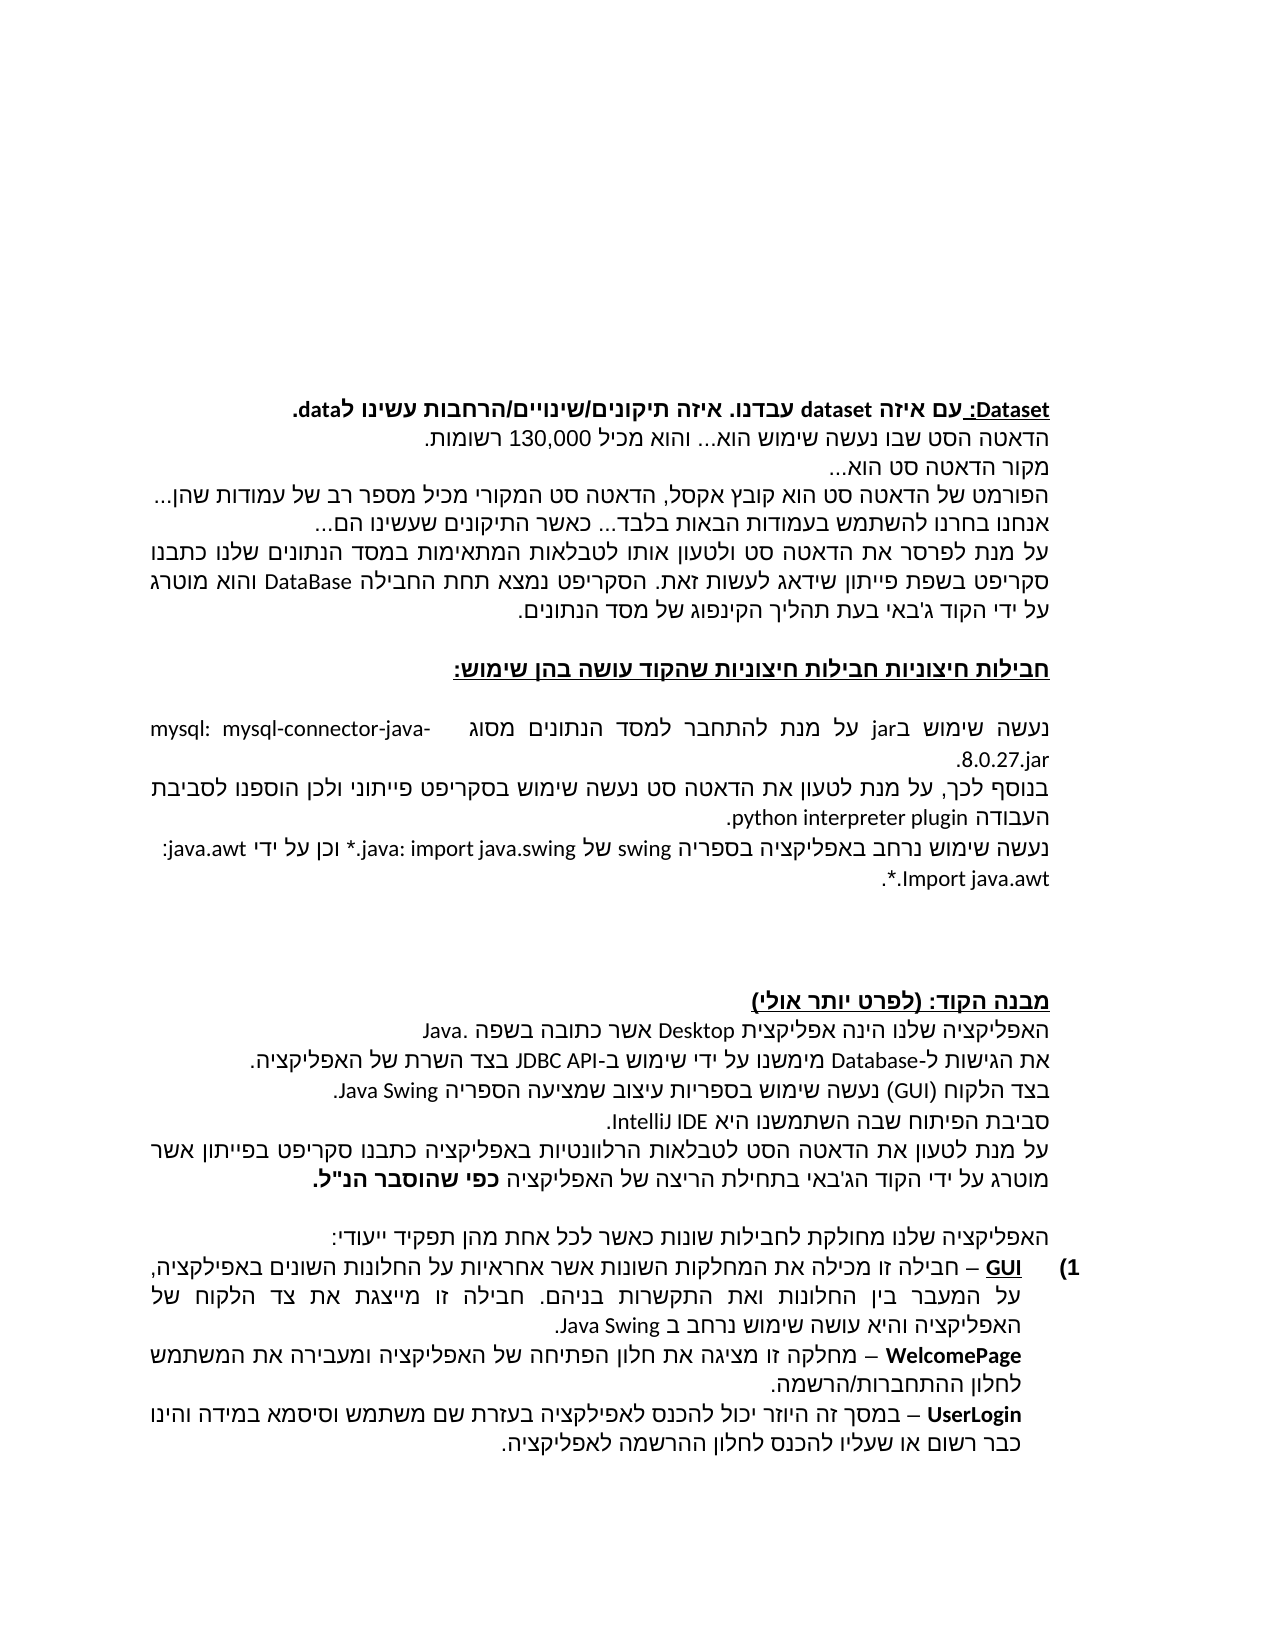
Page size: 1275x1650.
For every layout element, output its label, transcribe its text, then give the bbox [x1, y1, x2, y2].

list מקור הדאטה סט הוא... [150, 453, 1050, 480]
list אנחנו בחרנו להשתמש בעמודות הבאות בלבד... כאשר התיקונים שעשינו הם... [150, 510, 1050, 537]
list הפורמט של הדאטה סט הוא קובץ אקסל, הדאטה סט המקורי מכיל מספר רב של עמודות שהן... [150, 482, 1050, 508]
list בנוסף לכך, על מנת לטעון את הדאטה סט נעשה שימוש בסקריפט פייתוני ולכן הוספנו לסביבת העבודה python interpreter plugin. [150, 775, 1050, 831]
list חבילות חיצוניות חבילות חיצוניות שהקוד עושה בהן שימוש: [150, 656, 1050, 682]
list Dataset: עם איזה dataset עבדנו. איזה תיקונים/שינויים/הרחבות עשינו לdata. [150, 395, 1050, 423]
list על מנת לטעון את הדאטה הסט לטבלאות הרלוונטיות באפליקציה כתבנו סקריפט בפייתון אשר מוטרג על ידי הקוד הג'באי בתחילת הריצה של האפליקציה כפי שהוסבר הנ"ל. [150, 1137, 1050, 1192]
list על מנת לפרסר את הדאטה סט ולטעון אותו לטבלאות המתאימות במסד הנתונים שלנו כתבנו סקריפט בשפת פייתון שידאג לעשות זאת. הסקריפט נמצא תחת החבילה DataBase והוא מוטרג על ידי הקוד ג'באי בעת תהליך הקינפוג של מסד הנתונים. [150, 539, 1050, 624]
list האפליקציה שלנו הינה אפליקצית Desktop אשר כתובה בשפה .Java [150, 1016, 1050, 1044]
list האפליקציה שלנו מחולקת לחבילות שונות כאשר לכל אחת מהן תפקיד ייעודי: [150, 1224, 1050, 1251]
list את הגישות ל-Database מימשנו על ידי שימוש ב-JDBC API בצד השרת של האפליקציה. [150, 1046, 1050, 1074]
list UserLogin – במסך זה היוזר יכול להכנס לאפילקציה בעזרת שם משתמש וסיסמא במידה והינו כבר רשום או שעליו להכנס לחלון ההרשמה לאפליקציה. [150, 1400, 1022, 1456]
list סביבת הפיתוח שבה השתמשנו היא IntelliJ IDE. [150, 1107, 1050, 1135]
list Import java.awt.*. [150, 864, 1050, 892]
list נעשה שימוש בjar על מנת להתחבר למסד הנתונים מסוג mysql: mysql-connector-java-8.0.27.jar. [150, 714, 1050, 773]
list מבנה הקוד: (לפרט יותר אולי) [150, 988, 1050, 1014]
list GUI – חבילה זו מכילה את המחלקות השונות אשר אחראיות על החלונות השונים באפילקציה, על המעבר בין החלונות ואת התקשרות בניהם. חבילה זו מייצגת את צד הלקוח של האפליקציה והיא עושה שימוש נרחב ב Java Swing. [150, 1253, 1059, 1339]
list הדאטה הסט שבו נעשה שימוש הוא... והוא מכיל 130,000 רשומות. [150, 425, 1050, 451]
list WelcomePage – מחלקה זו מציגה את חלון הפתיחה של האפליקציה ומעבירה את המשתמש לחלון ההתחברות/הרשמה. [150, 1341, 1022, 1398]
list נעשה שימוש נרחב באפליקציה בספריה swing של java: import java.swing.* וכן על ידי java.awt: [150, 834, 1050, 862]
list בצד הלקוח (GUI) נעשה שימוש בספריות עיצוב שמציעה הספריה Java Swing. [150, 1077, 1050, 1105]
